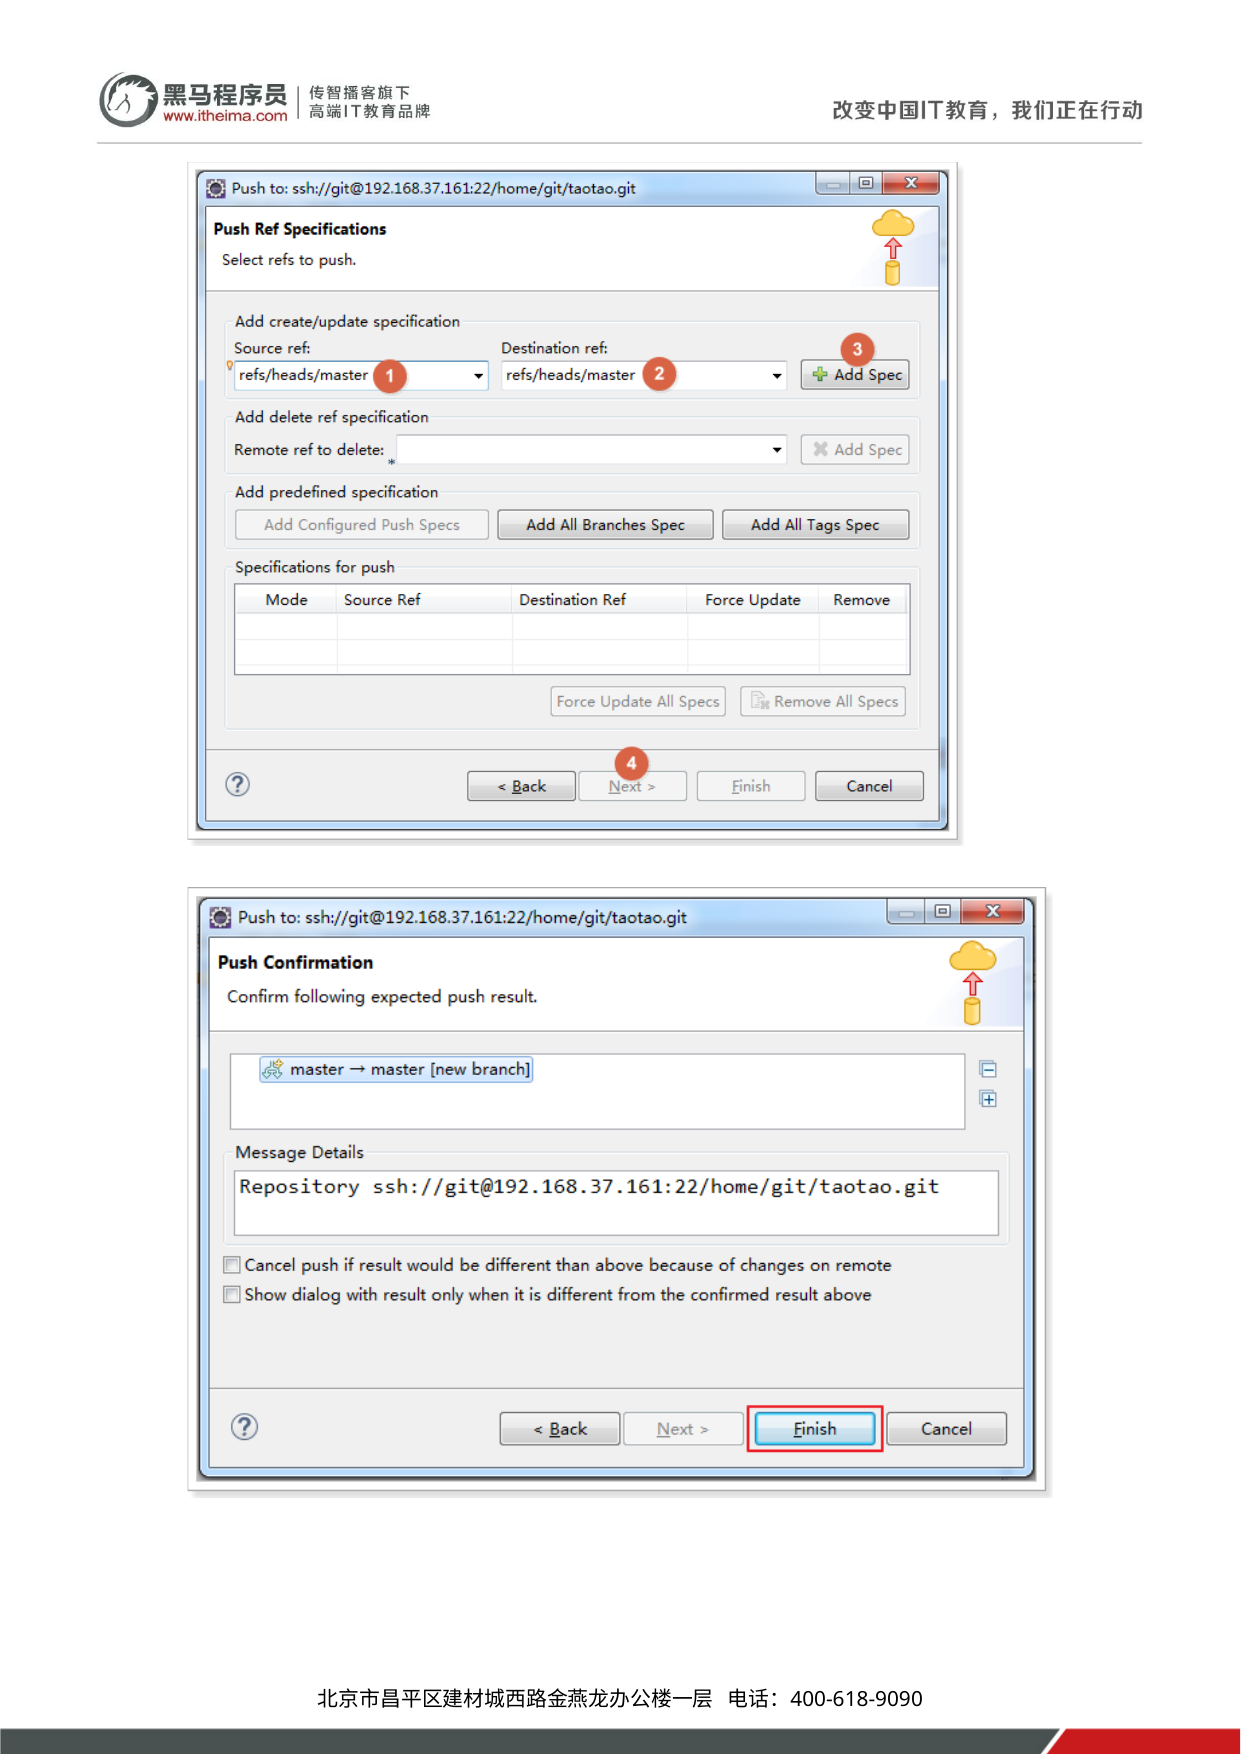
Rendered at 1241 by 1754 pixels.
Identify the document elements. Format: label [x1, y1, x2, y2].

picture [187, 162, 964, 846]
picture [0, 1, 1241, 151]
picture [187, 887, 1053, 1498]
picture [0, 1669, 1241, 1754]
